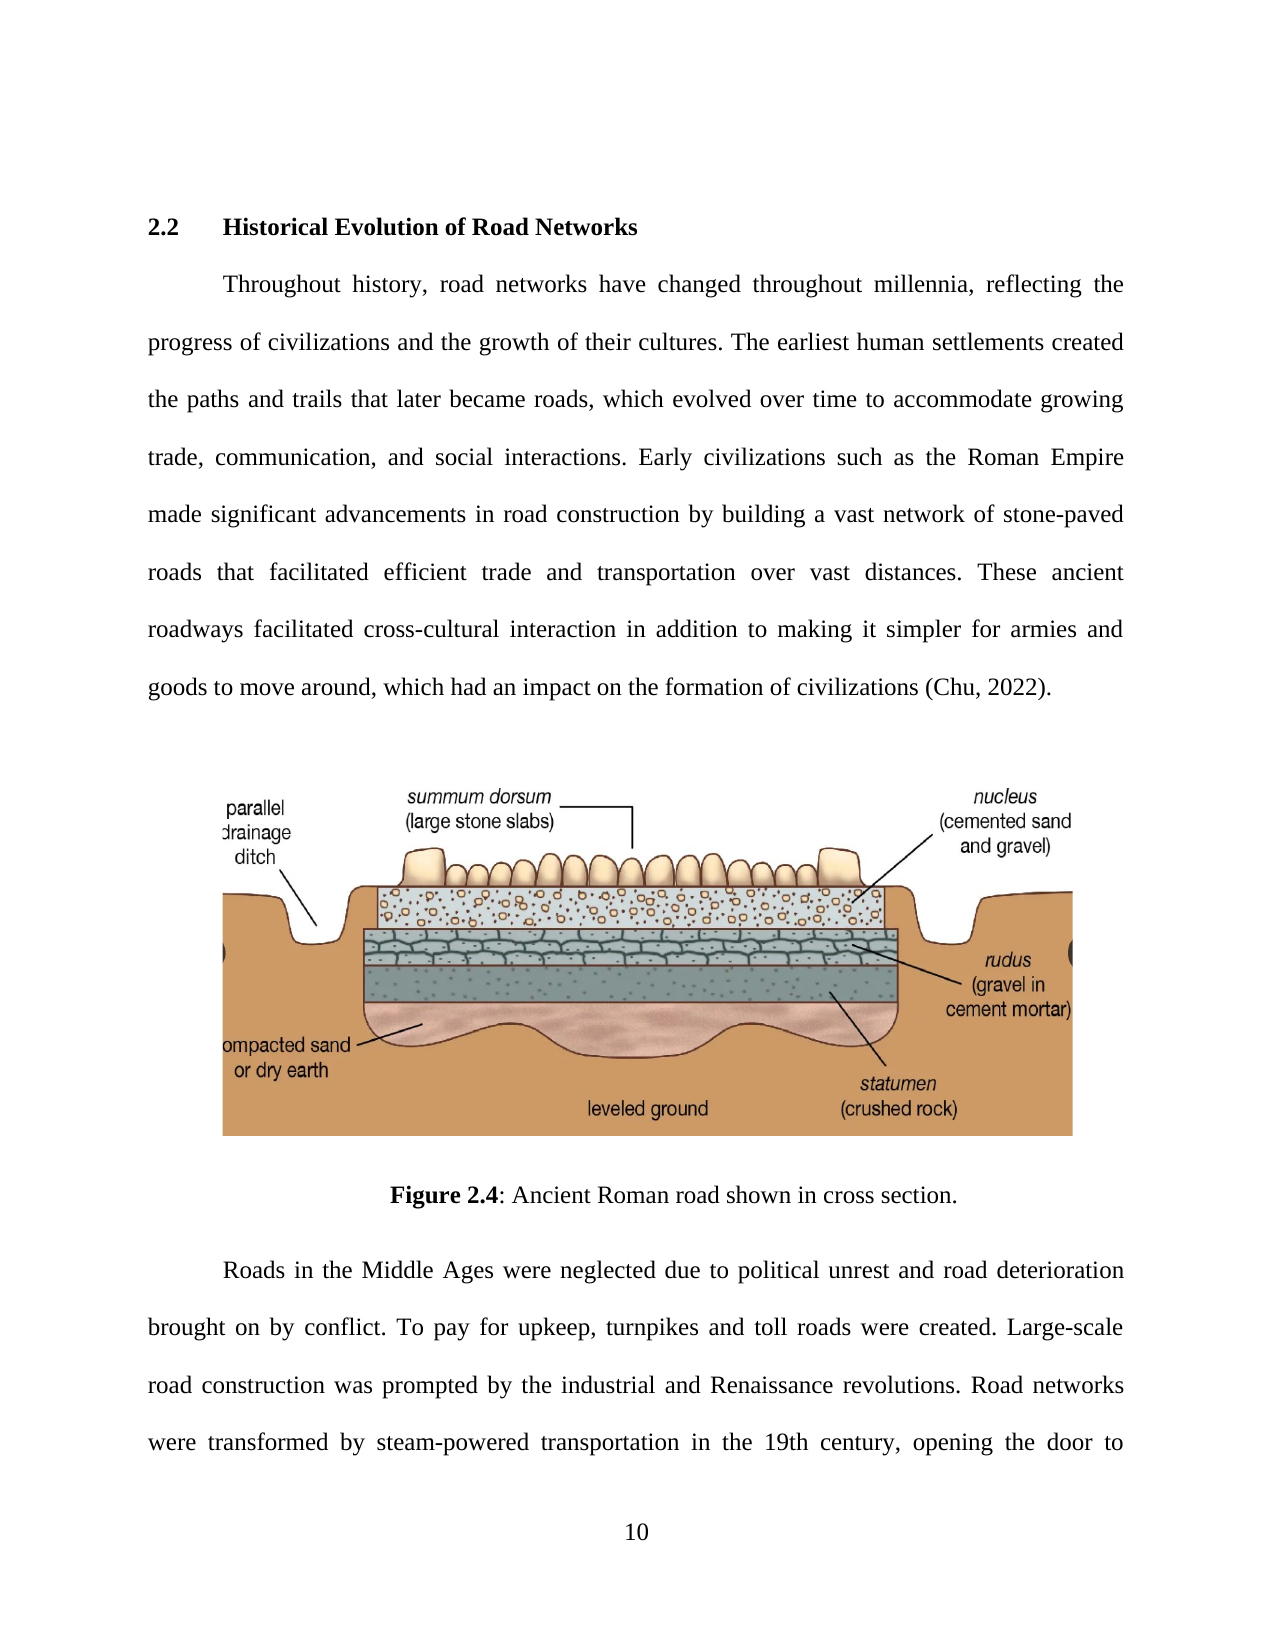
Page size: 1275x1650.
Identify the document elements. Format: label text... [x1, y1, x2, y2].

picture [222, 745, 1073, 1136]
text Figure 2.4: Ancient Roman road shown in cross section. [148, 1181, 1125, 1209]
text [148, 1255, 1125, 1456]
subtitle 2.2 Historical Evolution of Road Networks [148, 212, 1125, 240]
text Throughout history, road networks have changed throughout millennia, reflecting the progress of civilizations and the growth of their cultures. The earliest human settlements created the paths and trails that later became roads, which evolved over time to accommodate growing trade, communication, and social interactions. Early civilizations such as the Roman Empire made significant advancements in road construction by building a vast network of stone-paved roads that facilitated efficient trade and transportation over vast distances. These ancient roadways facilitated cross-cultural interaction in addition to making it simpler for armies and goods to move around, which had an impact on the formation of civilizations (Chu, 2022). [148, 269, 1125, 700]
